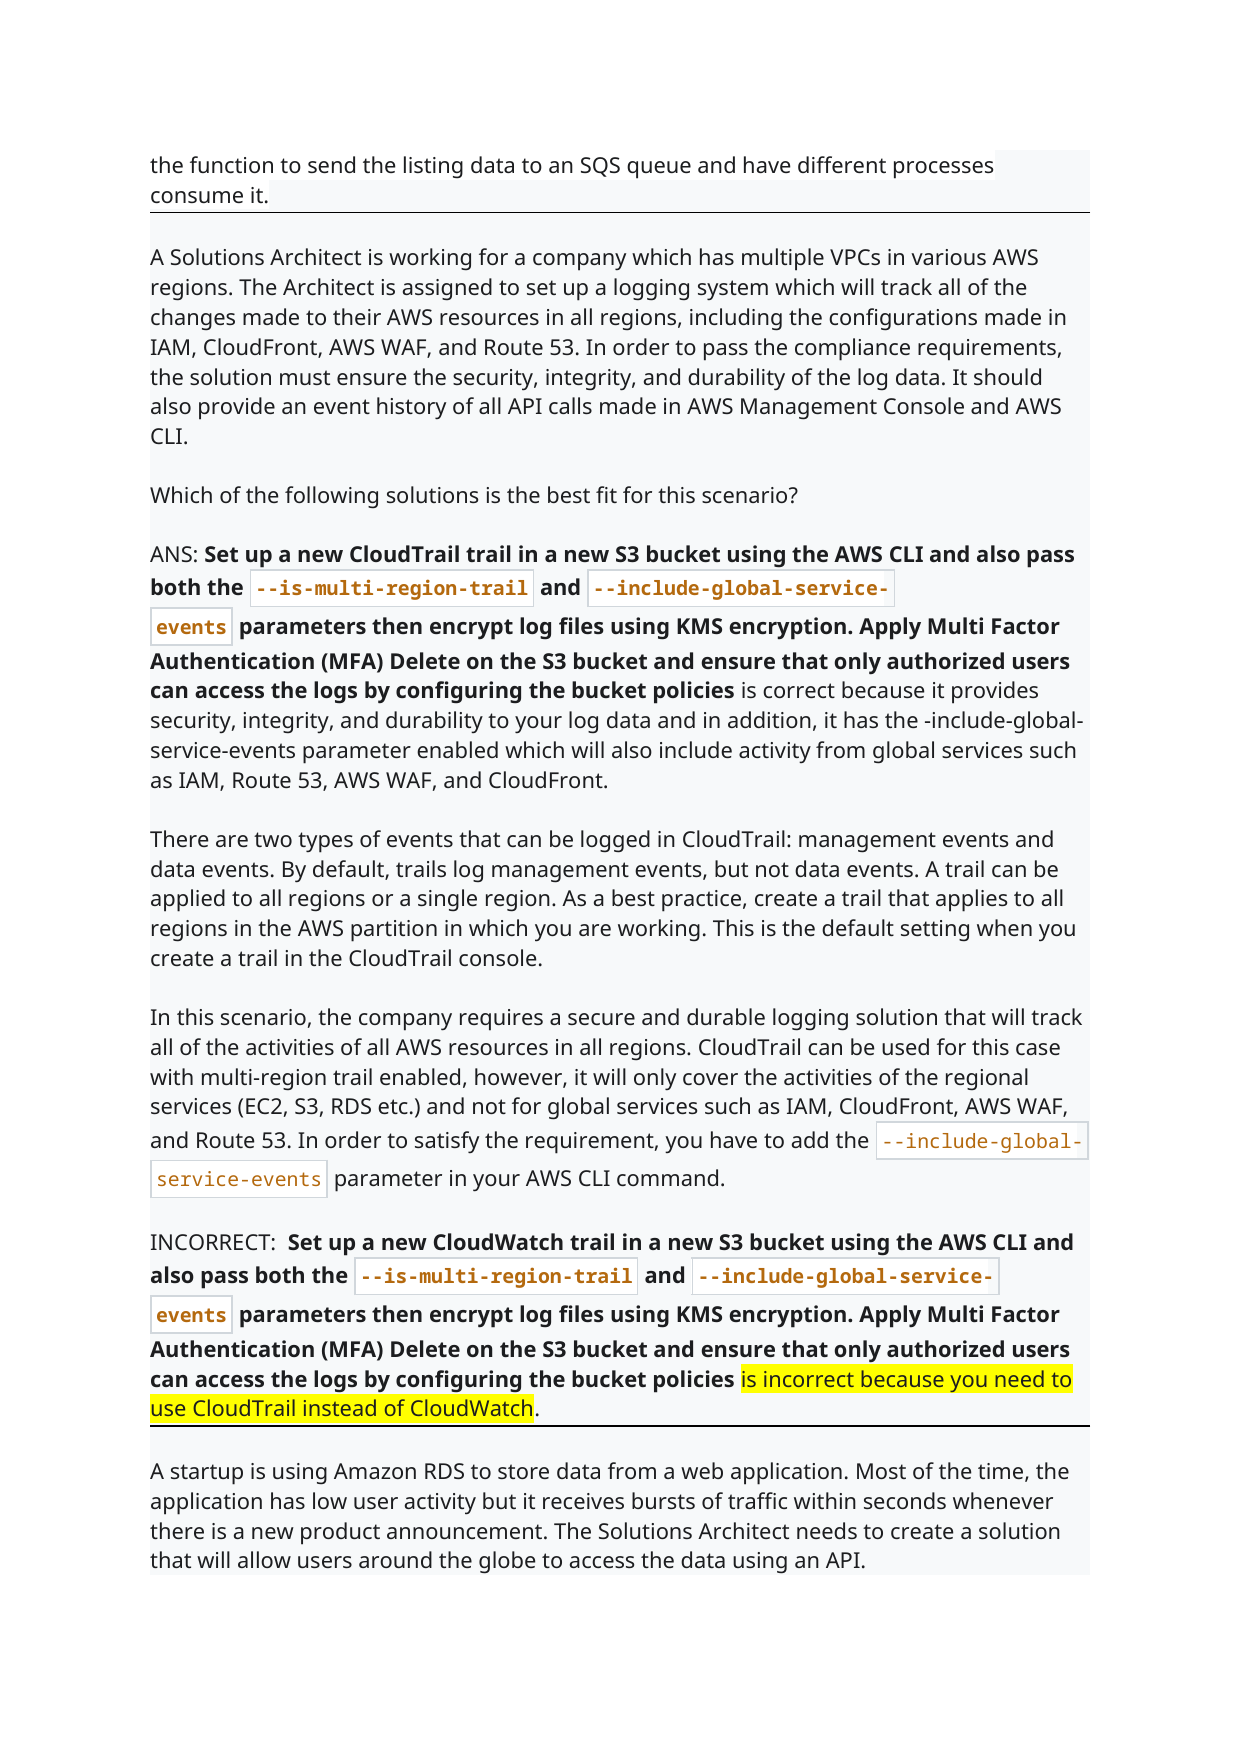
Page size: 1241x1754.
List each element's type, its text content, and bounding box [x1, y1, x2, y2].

text A startup is using Amazon RDS to store data from a web application. Most of the time, the application has low user activity but it receives bursts of traffic within seconds whenever there is a new product announcement. The Solutions Architect needs to create a solution that will allow users around the globe to access the data using an API. [150, 1456, 1090, 1575]
text ANS: Set up a new CloudTrail trail in a new S3 bucket using the AWS CLI and also pass both the --is-multi-region-trail and --include-global-service-events parameters then encrypt log files using KMS encryption. Apply Multi Factor Authentication (MFA) Delete on the S3 bucket and ensure that only authorized users can access the logs by configuring the bucket policies is correct because it provides security, integrity, and durability to your log data and in addition, it has the -include-global-service-events parameter enabled which will also include activity from global services such as IAM, Route 53, AWS WAF, and CloudFront. [150, 539, 1090, 795]
text There are two types of events that can be logged in CloudTrail: management events and data events. By default, trails log management events, but not data events. A trail can be applied to all regions or a single region. As a best practice, create a trail that applies to all regions in the AWS partition in which you are working. This is the default setting when you create a trail in the CloudTrail console. [150, 824, 1090, 973]
text INCORRECT: Set up a new CloudWatch trail in a new S3 bucket using the AWS CLI and also pass both the --is-multi-region-trail and --include-global-service-events parameters then encrypt log files using KMS encryption. Apply Multi Factor Authentication (MFA) Delete on the S3 bucket and ensure that only authorized users can access the logs by configuring the bucket policies is incorrect because you need to use CloudTrail instead of CloudWatch. [150, 1227, 1090, 1425]
text A Solutions Architect is working for a company which has multiple VPCs in various AWS regions. The Architect is assigned to set up a logging system which will track all of the changes made to their AWS resources in all regions, including the configurations made in IAM, CloudFront, AWS WAF, and Route 53. In order to pass the compliance requirements, the solution must ensure the security, integrity, and durability of the log data. It should also provide an event history of all API calls made in AWS Management Console and AWS CLI. [150, 242, 1090, 451]
text Which of the following solutions is the best fit for this scenario? [150, 480, 1090, 510]
text In this scenario, the company requires a secure and durable logging solution that will track all of the activities of all AWS resources in all regions. CloudTrail can be used for this case with multi-region trail enabled, however, it will only cover the activities of the regional services (EC2, S3, RDS etc.) and not for global services such as IAM, CloudFront, AWS WAF, and Route 53. In order to satisfy the requirement, you have to add the --include-global-service-events parameter in your AWS CLI command. [150, 1002, 1090, 1198]
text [150, 150, 1090, 212]
